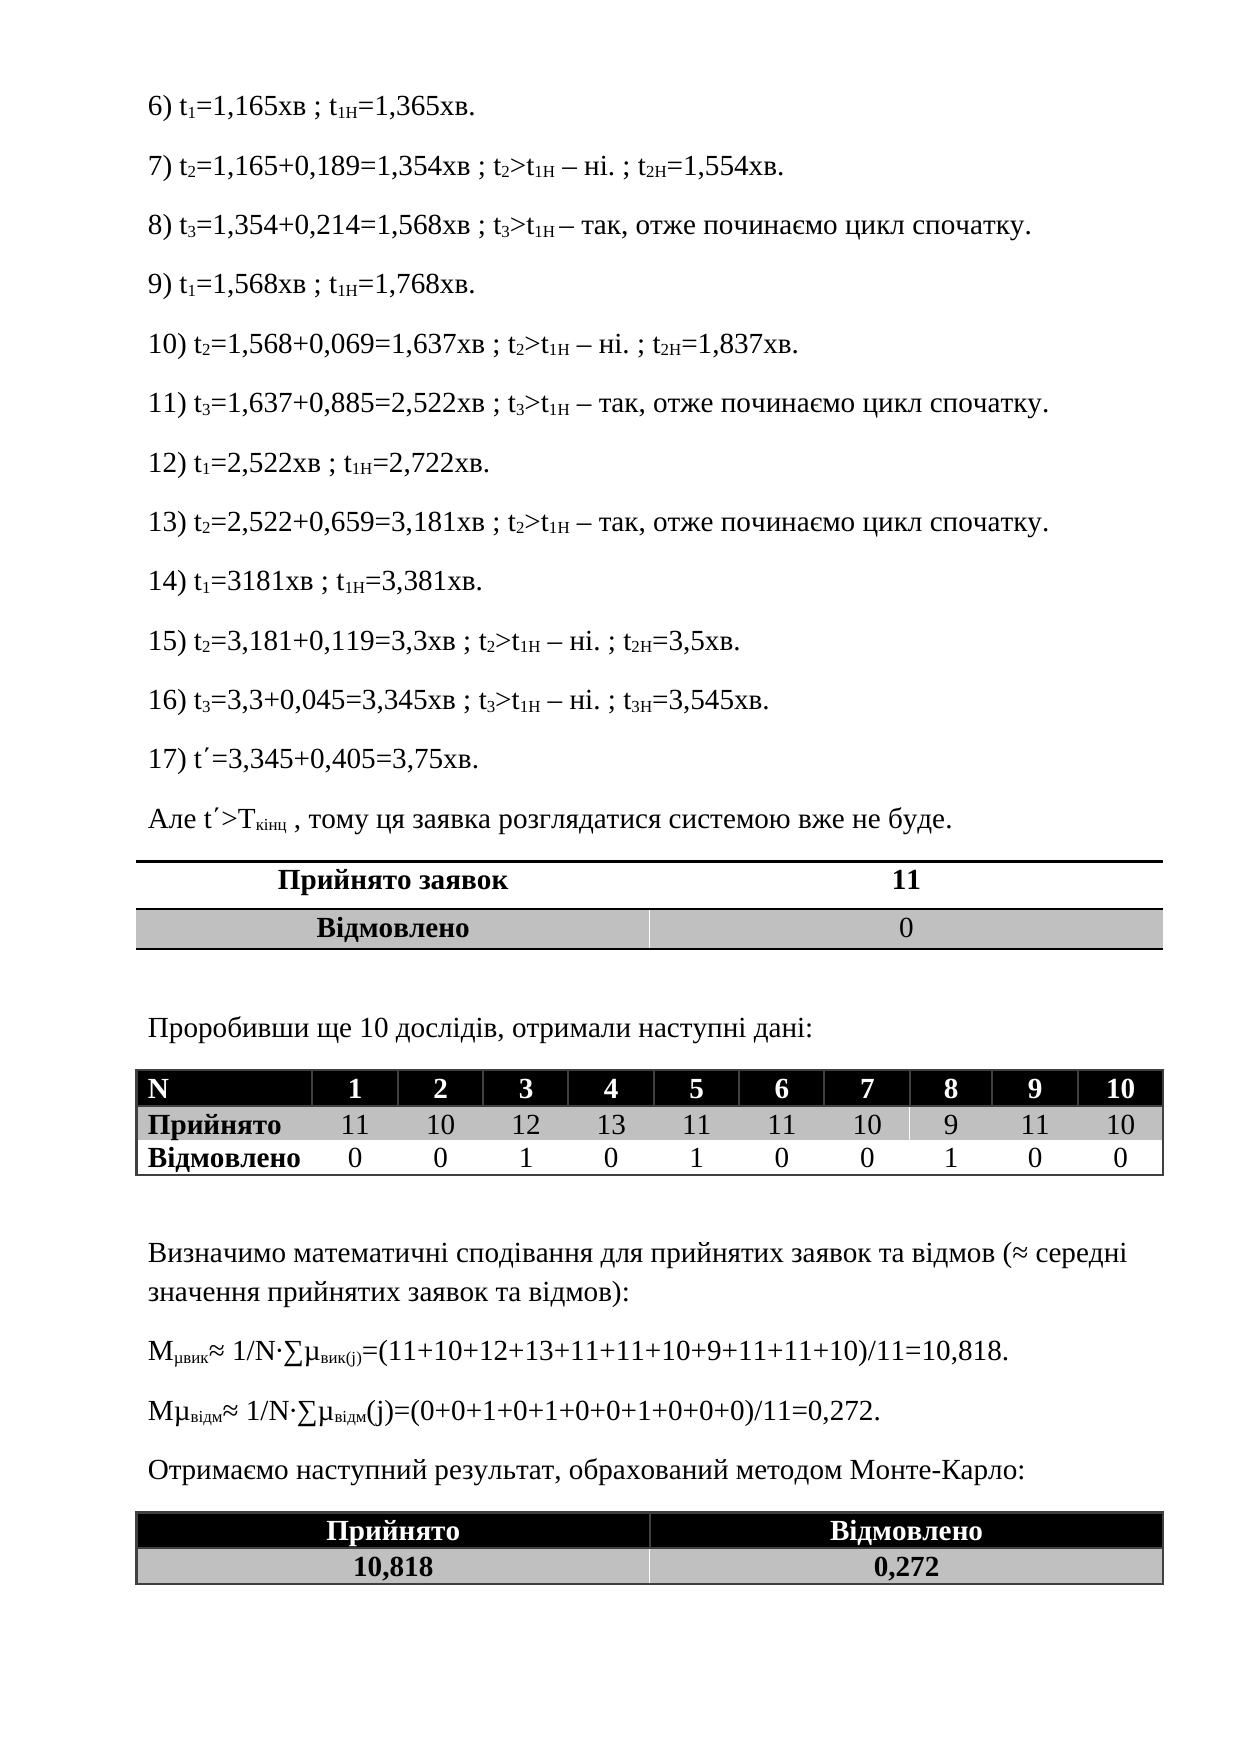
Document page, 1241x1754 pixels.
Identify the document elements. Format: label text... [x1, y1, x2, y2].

table_cell 11 [654, 1107, 739, 1140]
table_cell 11 [992, 1107, 1078, 1140]
table_cell Відмовлено [138, 1140, 312, 1174]
table_header N [138, 1071, 311, 1105]
table_header 1 [313, 1071, 397, 1105]
table_cell 0 [739, 1140, 824, 1174]
table_cell 1 [483, 1140, 568, 1174]
text 17) t´=3,345+0,405=3,75хв. [148, 742, 1152, 775]
table_header 11 [650, 863, 1163, 908]
table_cell 0 [568, 1140, 654, 1174]
table_cell 10 [1078, 1107, 1162, 1140]
table_header 6 [740, 1071, 823, 1105]
text Визначимо математичні сподівання для прийнятих заявок та відмов (≈ середні значення прийнятих заявок та відмов): [148, 1235, 1152, 1307]
table_cell 1 [910, 1140, 992, 1174]
table_cell Відмовлено [136, 910, 649, 948]
text 10) t2=1,568+0,069=1,637хв ; t2>t1H – ні. ; t2H=1,837хв. [148, 326, 1152, 359]
text 16) t3=3,3+0,045=3,345хв ; t3>t1H – ні. ; t3H=3,545хв. [148, 682, 1152, 716]
text Mµвідм≈ 1/N∙∑µвідм(j)=(0+0+1+0+1+0+0+1+0+0+0)/11=0,272. [148, 1393, 1152, 1426]
table_cell 0 [992, 1140, 1078, 1174]
text 13) t2=2,522+0,659=3,181хв ; t2>t1H – так, отже починаємо цикл спочатку. [148, 504, 1152, 538]
table_header Прийнято [138, 1514, 649, 1547]
table_header 5 [655, 1071, 738, 1105]
text 9) t1=1,568хв ; t1H=1,768хв. [148, 267, 1152, 300]
table_cell 10 [398, 1107, 483, 1140]
table_cell 0,272 [650, 1549, 1162, 1583]
table_header 10 [1079, 1071, 1162, 1105]
table_header 9 [993, 1071, 1077, 1105]
text 6) t1=1,165хв ; t1H=1,365хв. [148, 88, 1152, 122]
table_cell Прийнято [138, 1107, 312, 1140]
text Проробивши ще 10 дослідів, отримали наступні дані: [148, 1010, 1152, 1043]
table_cell 0 [824, 1140, 909, 1174]
table_header 4 [569, 1071, 653, 1105]
text Mµвик≈ 1/N∙∑µвик(j)=(11+10+12+13+11+11+10+9+11+11+10)/11=10,818. [148, 1333, 1152, 1367]
table_cell 0 [398, 1140, 483, 1174]
table_cell 11 [739, 1107, 824, 1140]
text 12) t1=2,522хв ; t1H=2,722хв. [148, 445, 1152, 478]
table_cell 9 [910, 1107, 992, 1140]
table_cell 0 [312, 1140, 398, 1174]
table_header 8 [911, 1071, 991, 1105]
table_cell 11 [312, 1107, 398, 1140]
table_header 7 [825, 1071, 909, 1105]
text 14) t1=3181хв ; t1H=3,381хв. [148, 563, 1152, 597]
table_cell 1 [654, 1140, 739, 1174]
text 8) t3=1,354+0,214=1,568хв ; t3>t1H – так, отже починаємо цикл спочатку. [148, 207, 1152, 241]
table_cell 10 [824, 1107, 909, 1140]
table_cell 10,818 [138, 1549, 649, 1583]
text Отримаємо наступний результат, обрахований методом Монте-Карло: [148, 1452, 1152, 1486]
table_header Прийнято заявок [136, 863, 649, 908]
text 15) t2=3,181+0,119=3,3хв ; t2>t1H – ні. ; t2H=3,5хв. [148, 623, 1152, 656]
table_cell 12 [483, 1107, 568, 1140]
table_cell 13 [568, 1107, 654, 1140]
table_cell 0 [1078, 1140, 1162, 1174]
text 7) t2=1,165+0,189=1,354хв ; t2>t1H – ні. ; t2H=1,554хв. [148, 148, 1152, 181]
text 11) t3=1,637+0,885=2,522хв ; t3>t1H – так, отже починаємо цикл спочатку. [148, 385, 1152, 419]
text Але t´>Tкінц , тому ця заявка розглядатися системою вже не буде. [148, 801, 1152, 834]
table_header 2 [399, 1071, 482, 1105]
table_header 3 [484, 1071, 567, 1105]
table_cell 0 [650, 910, 1163, 948]
table_header Відмовлено [651, 1514, 1162, 1547]
